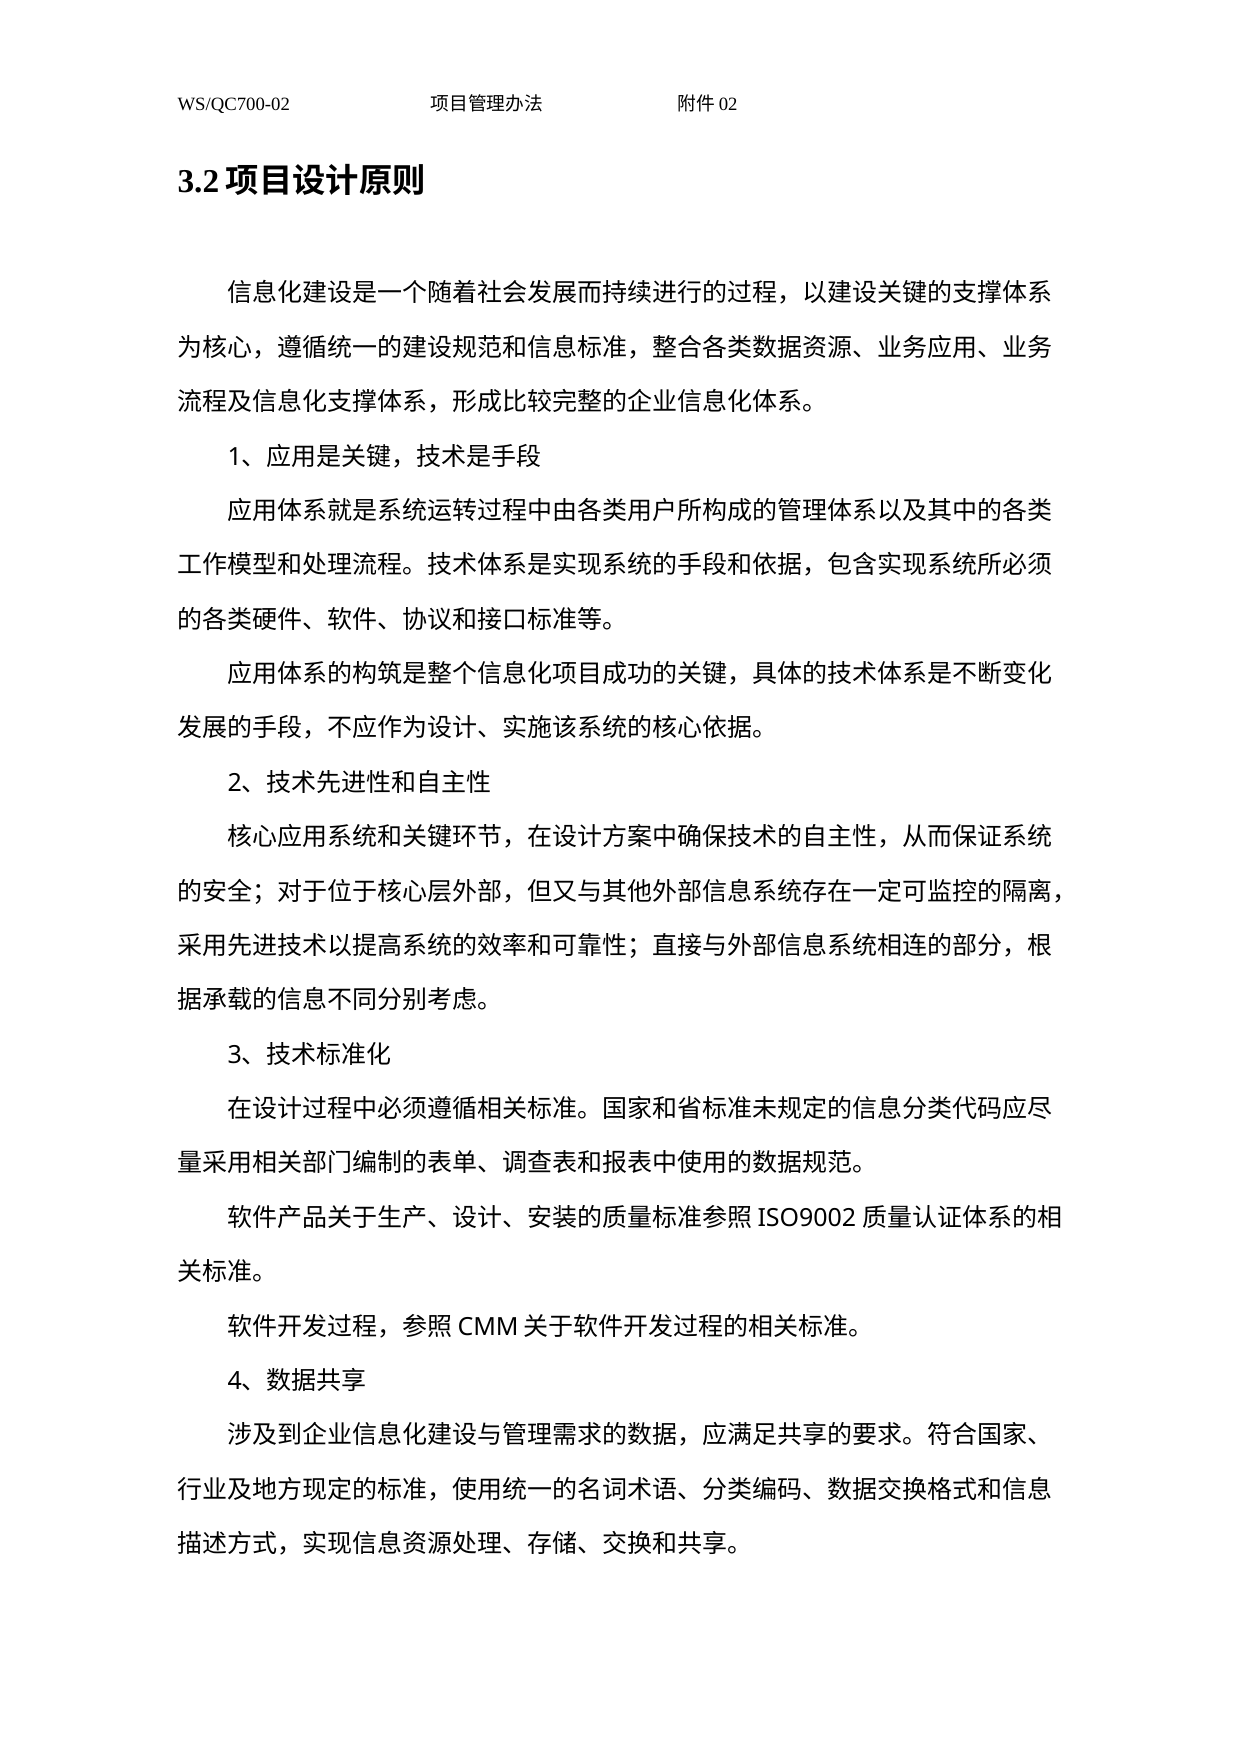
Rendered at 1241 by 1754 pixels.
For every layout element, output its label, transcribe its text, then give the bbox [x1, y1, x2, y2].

text 3、技术标准化 [177, 1034, 1063, 1070]
subtitle 3.2项目设计原则 [177, 146, 1063, 211]
text 在设计过程中必须遵循相关标准。国家和省标准未规定的信息分类代码应尽量采用相关部门编制的表单、调查表和报表中使用的数据规范。 [177, 1088, 1063, 1179]
text 核心应用系统和关键环节，在设计方案中确保技术的自主性，从而保证系统的安全；对于位于核心层外部，但又与其他外部信息系统存在一定可监控的隔离，采用先进技术以提高系统的效率和可靠性；直接与外部信息系统相连的部分，根据承载的信息不同分别考虑。 [177, 817, 1063, 1016]
text 信息化建设是一个随着社会发展而持续进行的过程，以建设关键的支撑体系为核心，遵循统一的建设规范和信息标准，整合各类数据资源、业务应用、业务流程及信息化支撑体系，形成比较完整的企业信息化体系。 [177, 273, 1063, 418]
text 应用体系的构筑是整个信息化项目成功的关键，具体的技术体系是不断变化发展的手段，不应作为设计、实施该系统的核心依据。 [177, 653, 1063, 744]
text 应用体系就是系统运转过程中由各类用户所构成的管理体系以及其中的各类工作模型和处理流程。技术体系是实现系统的手段和依据，包含实现系统所必须的各类硬件、软件、协议和接口标准等。 [177, 490, 1063, 635]
text 1、应用是关键，技术是手段 [177, 436, 1063, 472]
text 涉及到企业信息化建设与管理需求的数据，应满足共享的要求。符合国家、行业及地方现定的标准，使用统一的名词术语、分类编码、数据交换格式和信息描述方式，实现信息资源处理、存储、交换和共享。 [177, 1415, 1063, 1560]
text 软件产品关于生产、设计、安装的质量标准参照ISO9002 质量认证体系的相关标准。 [177, 1197, 1063, 1288]
text 软件开发过程，参照CMM关于软件开发过程的相关标准。 [177, 1306, 1063, 1342]
text 4、数据共享 [177, 1360, 1063, 1397]
text 2、技术先进性和自主性 [177, 762, 1063, 798]
